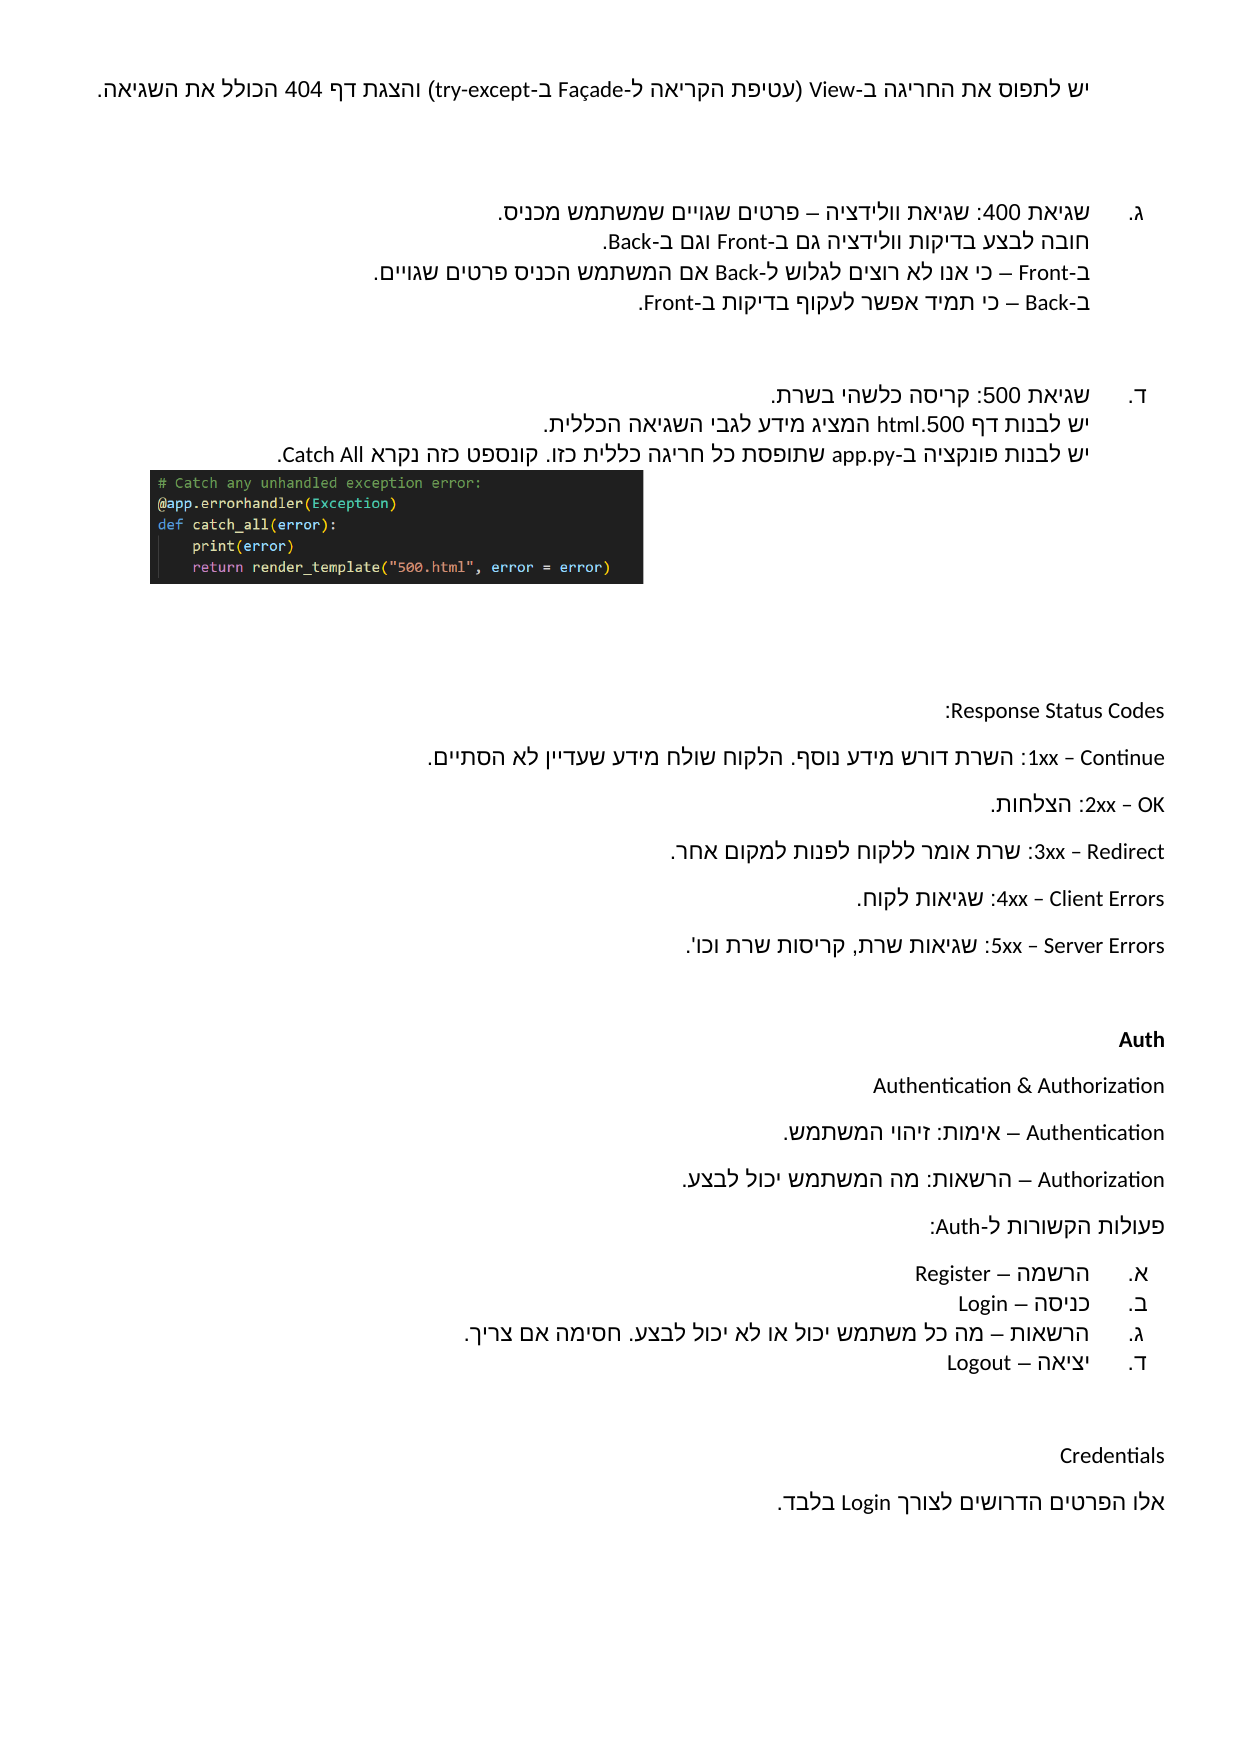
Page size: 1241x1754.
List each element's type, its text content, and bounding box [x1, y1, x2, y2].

list הרשמה – Register [75, 1259, 1128, 1287]
text 2xx – OK: הצלחות. [75, 790, 1165, 818]
text 5xx – Server Errors: שגיאות שרת, קריסות שרת וכו'. [75, 931, 1165, 959]
text 3xx – Redirect: שרת אומר ללקוח לפנות למקום אחר. [75, 837, 1165, 865]
list יש לתפוס את החריגה ב-View (עטיפת הקריאה ל-Façade ב-try-except) והצגת דף 404 הכולל את השגיאה. [75, 75, 1090, 103]
text פעולות הקשורות ל-Auth: [75, 1212, 1165, 1240]
list ב-Front – כי אנו לא רוצים לגלוש ל-Back אם המשתמש הכניס פרטים שגויים. [75, 258, 1090, 286]
text Credentials [75, 1442, 1165, 1470]
picture [150, 470, 644, 584]
list חובה לבצע בדיקות וולידציה גם ב-Front וגם ב-Back. [75, 227, 1090, 255]
list הרשאות – מה כל משתמש יכול או לא יכול לבצע. חסימה אם צריך. [75, 1319, 1128, 1346]
text Auth [75, 1025, 1165, 1053]
text 4xx – Client Errors: שגיאות לקוח. [75, 884, 1165, 912]
list יש לבנות דף 500.html המציג מידע לגבי השגיאה הכללית. [75, 410, 1090, 438]
text אלו הפרטים הדרושים לצורך Login בלבד. [75, 1488, 1165, 1517]
text Response Status Codes: [75, 697, 1165, 724]
list כניסה – Login [75, 1289, 1128, 1317]
text 1xx – Continue: השרת דורש מידע נוסף. הלקוח שולח מידע שעדיין לא הסתיים. [75, 743, 1165, 771]
list יציאה – Logout [75, 1348, 1128, 1376]
list שגיאת 500: קריסה כלשהי בשרת. [75, 382, 1128, 408]
list ב-Back – כי תמיד אפשר לעקוף בדיקות ב-Front. [75, 288, 1090, 316]
text Authorization – הרשאות: מה המשתמש יכול לבצע. [75, 1165, 1165, 1193]
list יש לבנות פונקציה ב-app.py שתופסת כל חריגה כללית כזו. קונספט כזה נקרא Catch All. [75, 440, 1090, 468]
list שגיאת 400: שגיאת וולידציה – פרטים שגויים שמשתמש מכניס. [75, 199, 1128, 225]
text Authentication & Authorization [75, 1072, 1165, 1099]
text Authentication – אימות: זיהוי המשתמש. [75, 1118, 1165, 1146]
